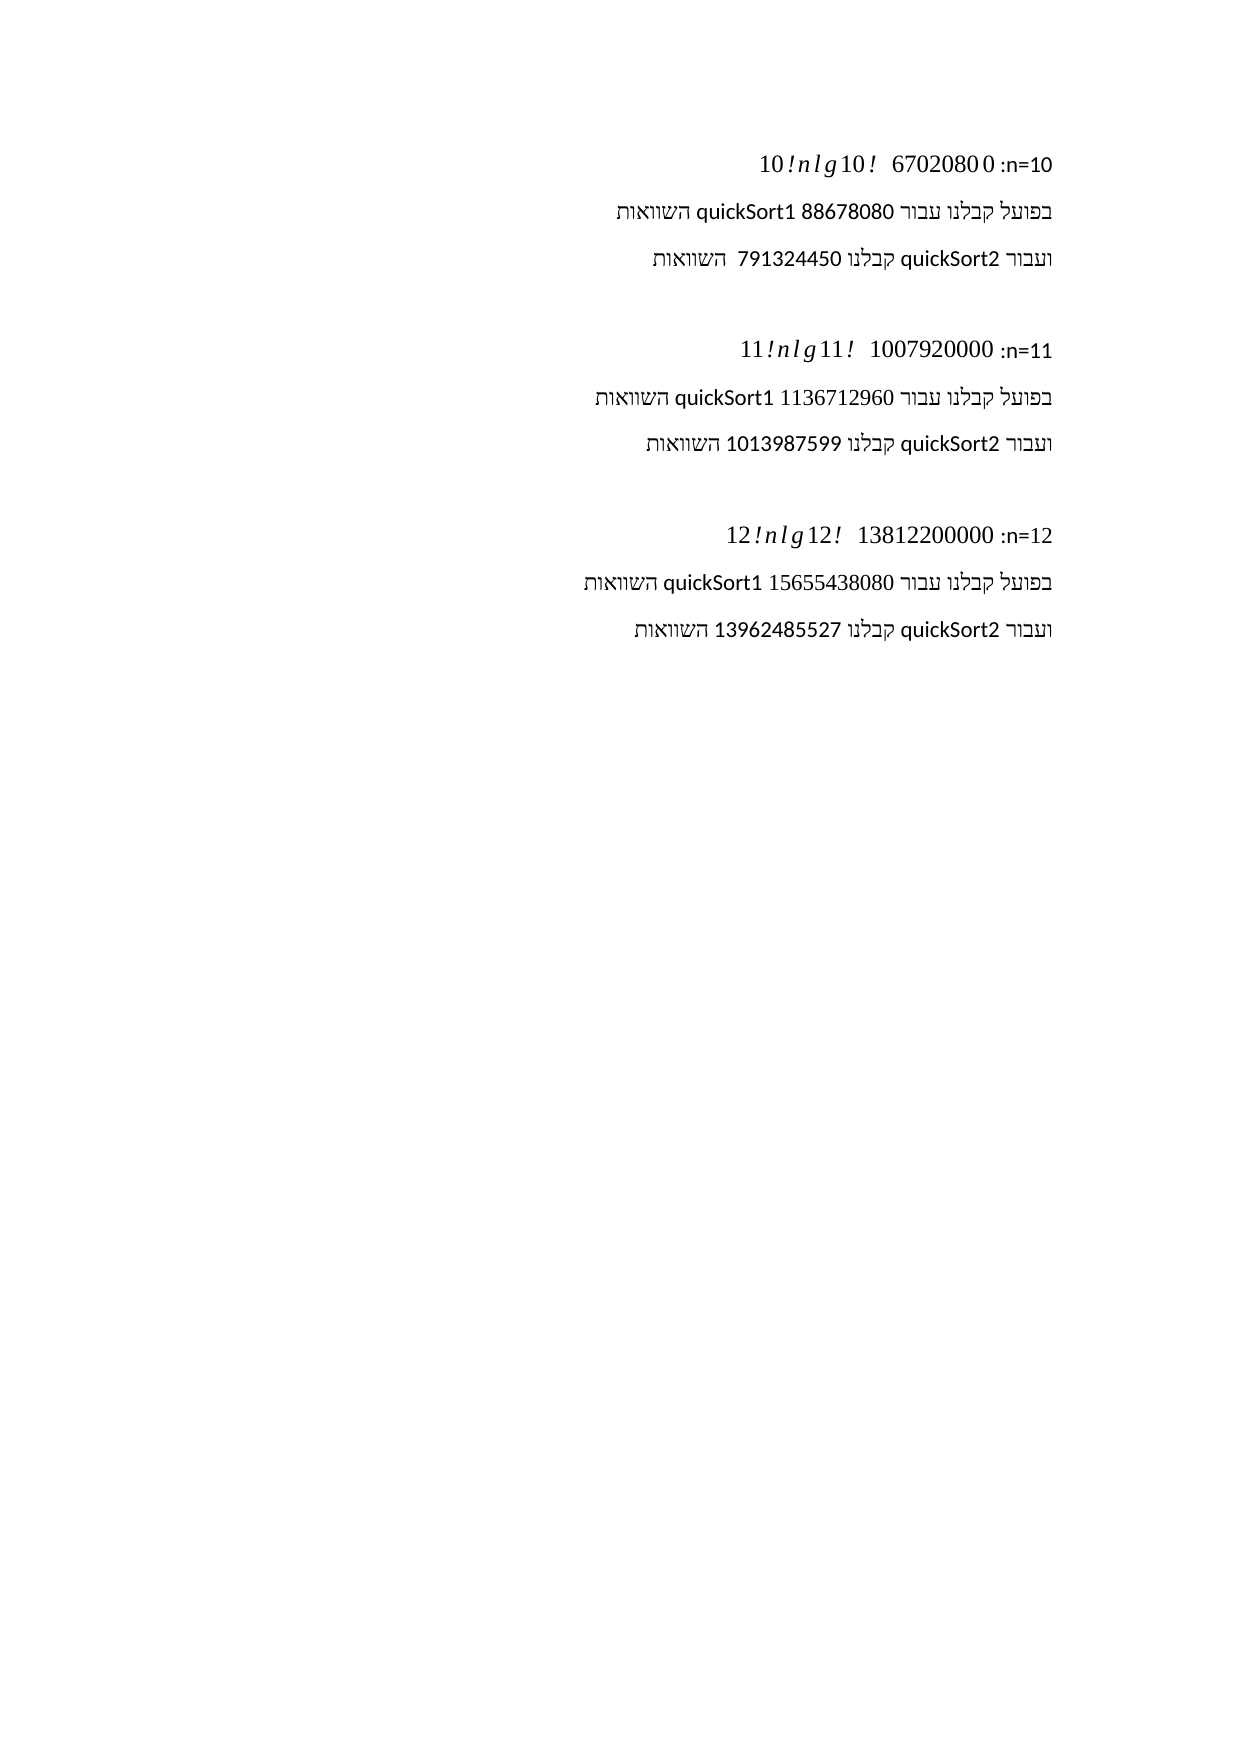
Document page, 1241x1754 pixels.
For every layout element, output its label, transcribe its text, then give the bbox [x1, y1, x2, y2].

text ועבור quickSort2 קבלנו 1013987599 השוואות [187, 429, 1053, 457]
text ועבור quickSort2 קבלנו 791324450 השוואות [187, 244, 1053, 272]
text n=10: [187, 150, 1053, 178]
text n=11: [187, 336, 1053, 364]
text בפועל קבלנו עבור quickSort1 1136712960 השוואות [187, 383, 1053, 411]
text בפועל קבלנו עבור quickSort1 15655438080 השוואות [187, 568, 1053, 596]
text n=12: [187, 521, 1053, 549]
text ועבור quickSort2 קבלנו 13962485527 השוואות [187, 615, 1053, 643]
text בפועל קבלנו עבור quickSort1 88678080 השוואות [187, 197, 1053, 225]
